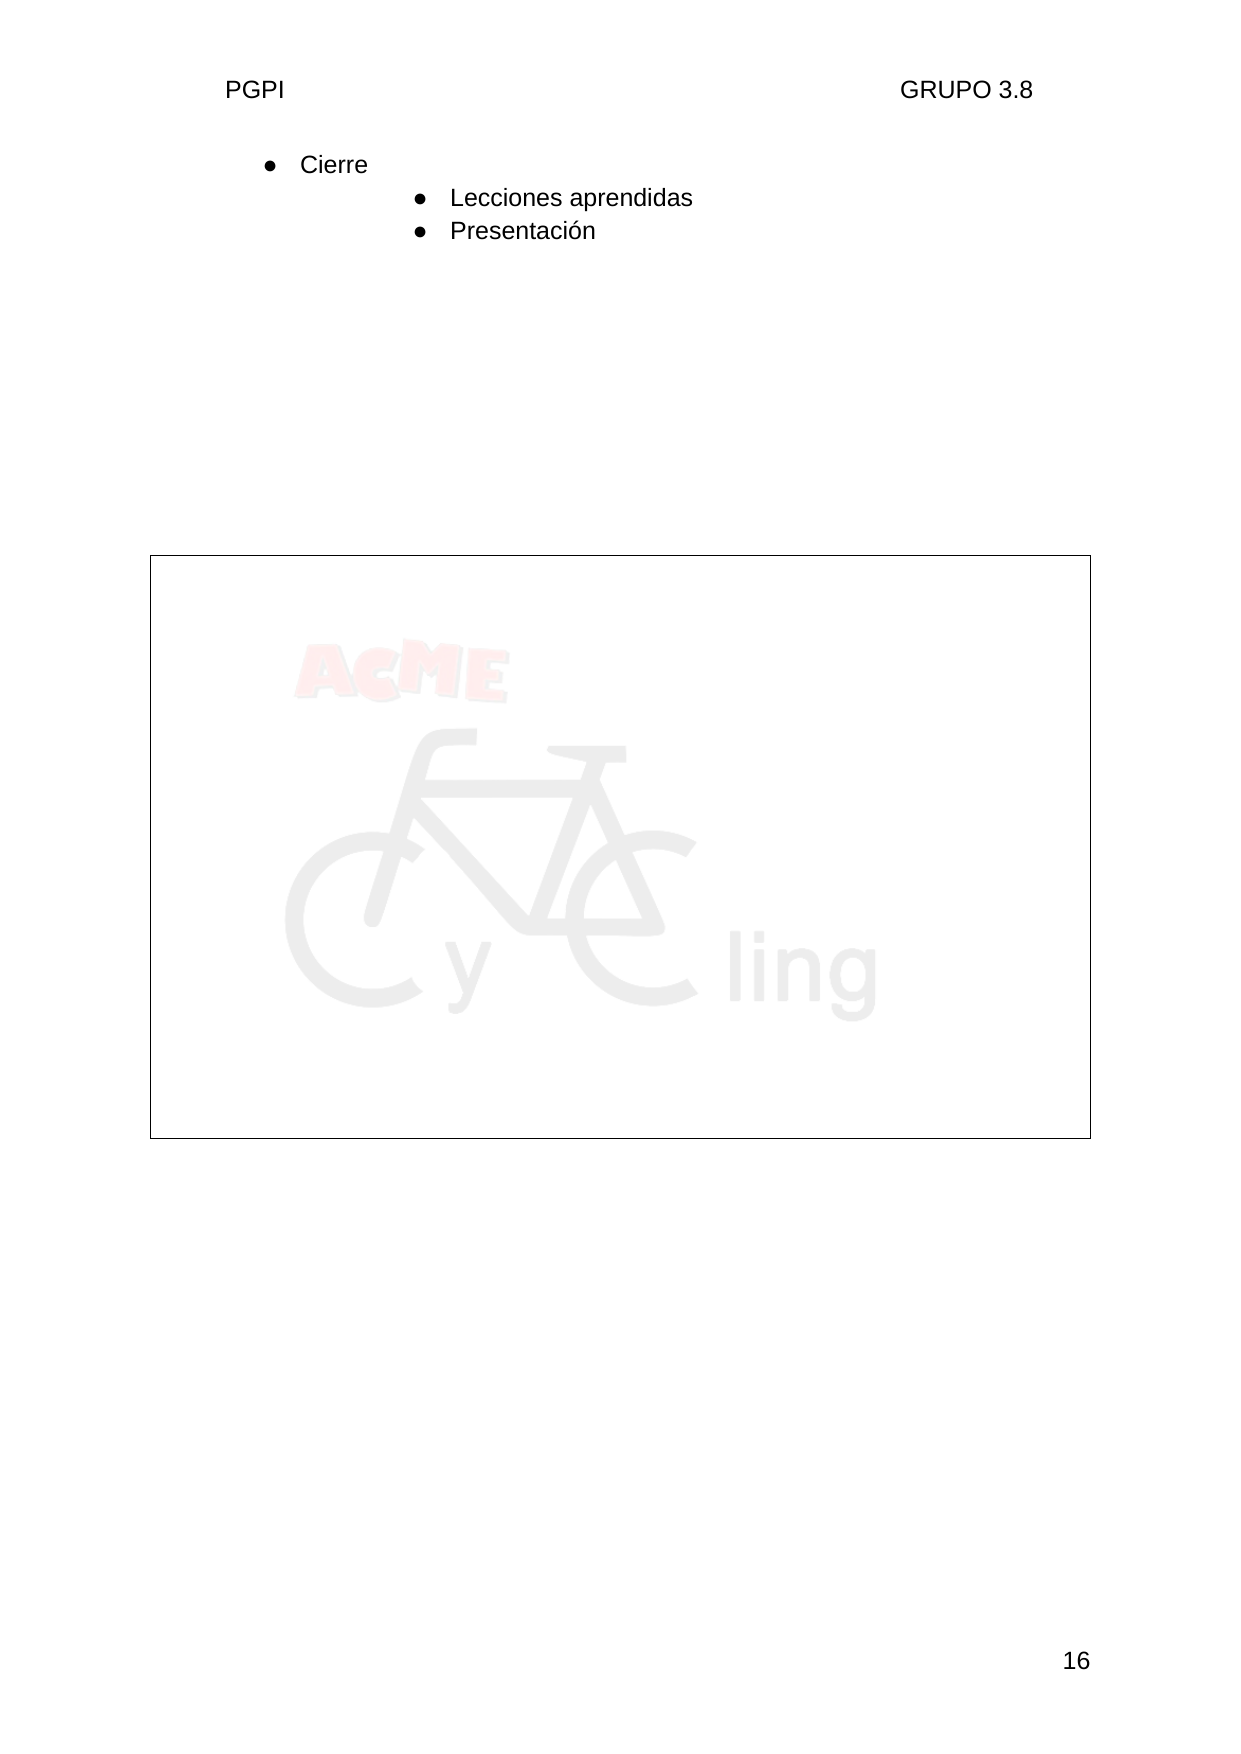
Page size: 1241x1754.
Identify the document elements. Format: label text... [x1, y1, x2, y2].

list Cierre [225, 150, 1090, 179]
list Lecciones aprendidas [412, 183, 1090, 212]
list Presentación [412, 216, 1090, 245]
